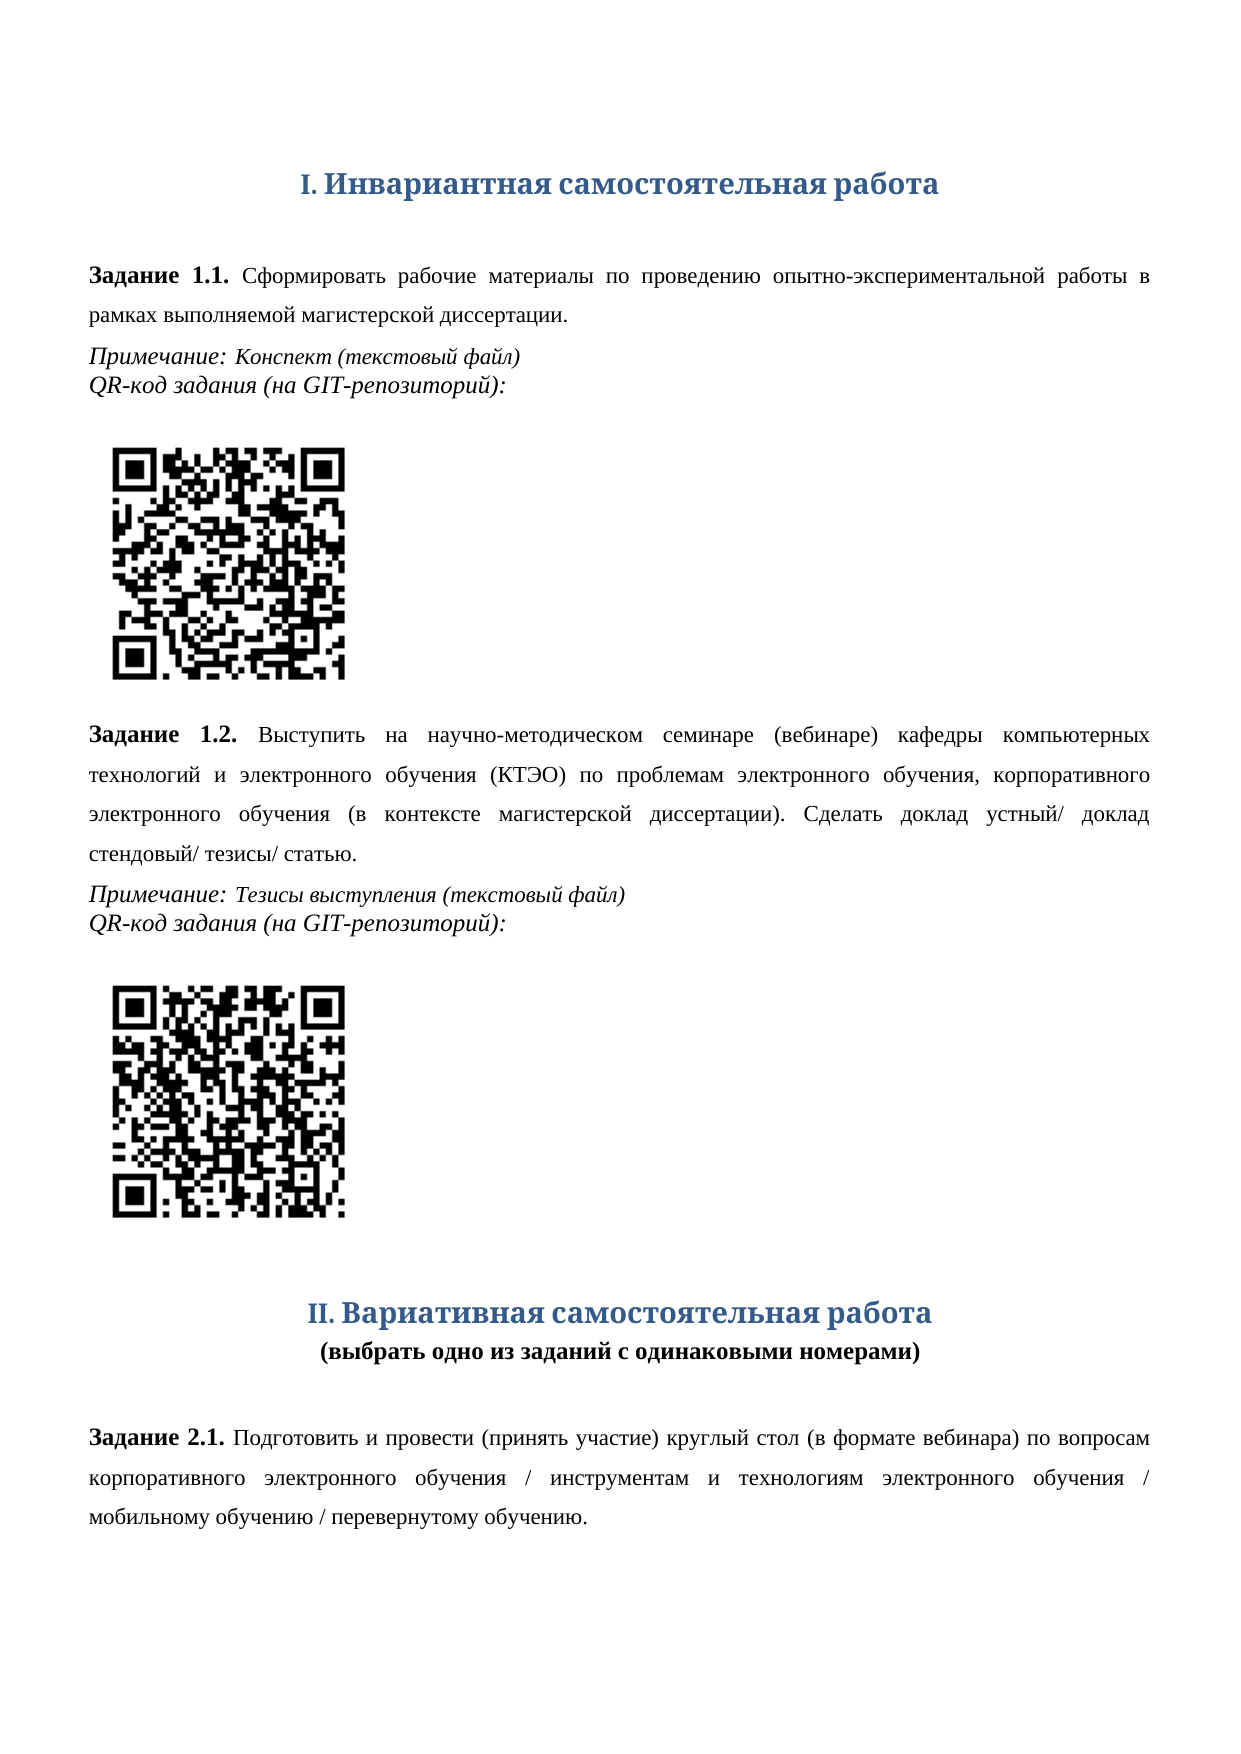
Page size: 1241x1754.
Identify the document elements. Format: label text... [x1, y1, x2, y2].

text Примечание: Тезисы выступления (текстовый файл) [88, 879, 1152, 908]
picture [88, 423, 370, 705]
text Задание 2.1. Подготовить и провести (принять участие) круглый стол (в формате вебинара) по вопросам корпоративного электронного обучения / инструментам и технологиям электронного обучения / мобильному обучению / перевернутому обучению. [88, 1422, 1152, 1530]
subtitle II. Вариативная самостоятельная работа [88, 1297, 1152, 1331]
text Примечание: Конспект (текстовый файл) [88, 341, 1152, 370]
text Задание 1.2. Выступить на научно-методическом семинаре (вебинаре) кафедры компьютерных технологий и электронного обучения (КТЭО) по проблемам электронного обучения, корпоративного электронного обучения (в контексте магистерской диссертации). Сделать доклад устный/ доклад стендовый/ тезисы/ статью. [88, 719, 1152, 866]
picture [88, 961, 370, 1243]
text QR-код задания (на GIT-репозиторий): [88, 908, 1152, 937]
text QR-код задания (на GIT-репозиторий): [88, 370, 1152, 398]
text Задание 1.1. Сформировать рабочие материалы по проведению опытно-экспериментальной работы в рамках выполняемой магистерской диссертации. [88, 260, 1152, 328]
text (выбрать одно из заданий с одинаковыми номерами) [88, 1336, 1152, 1364]
subtitle I. Инвариантная самостоятельная работа [88, 168, 1152, 202]
